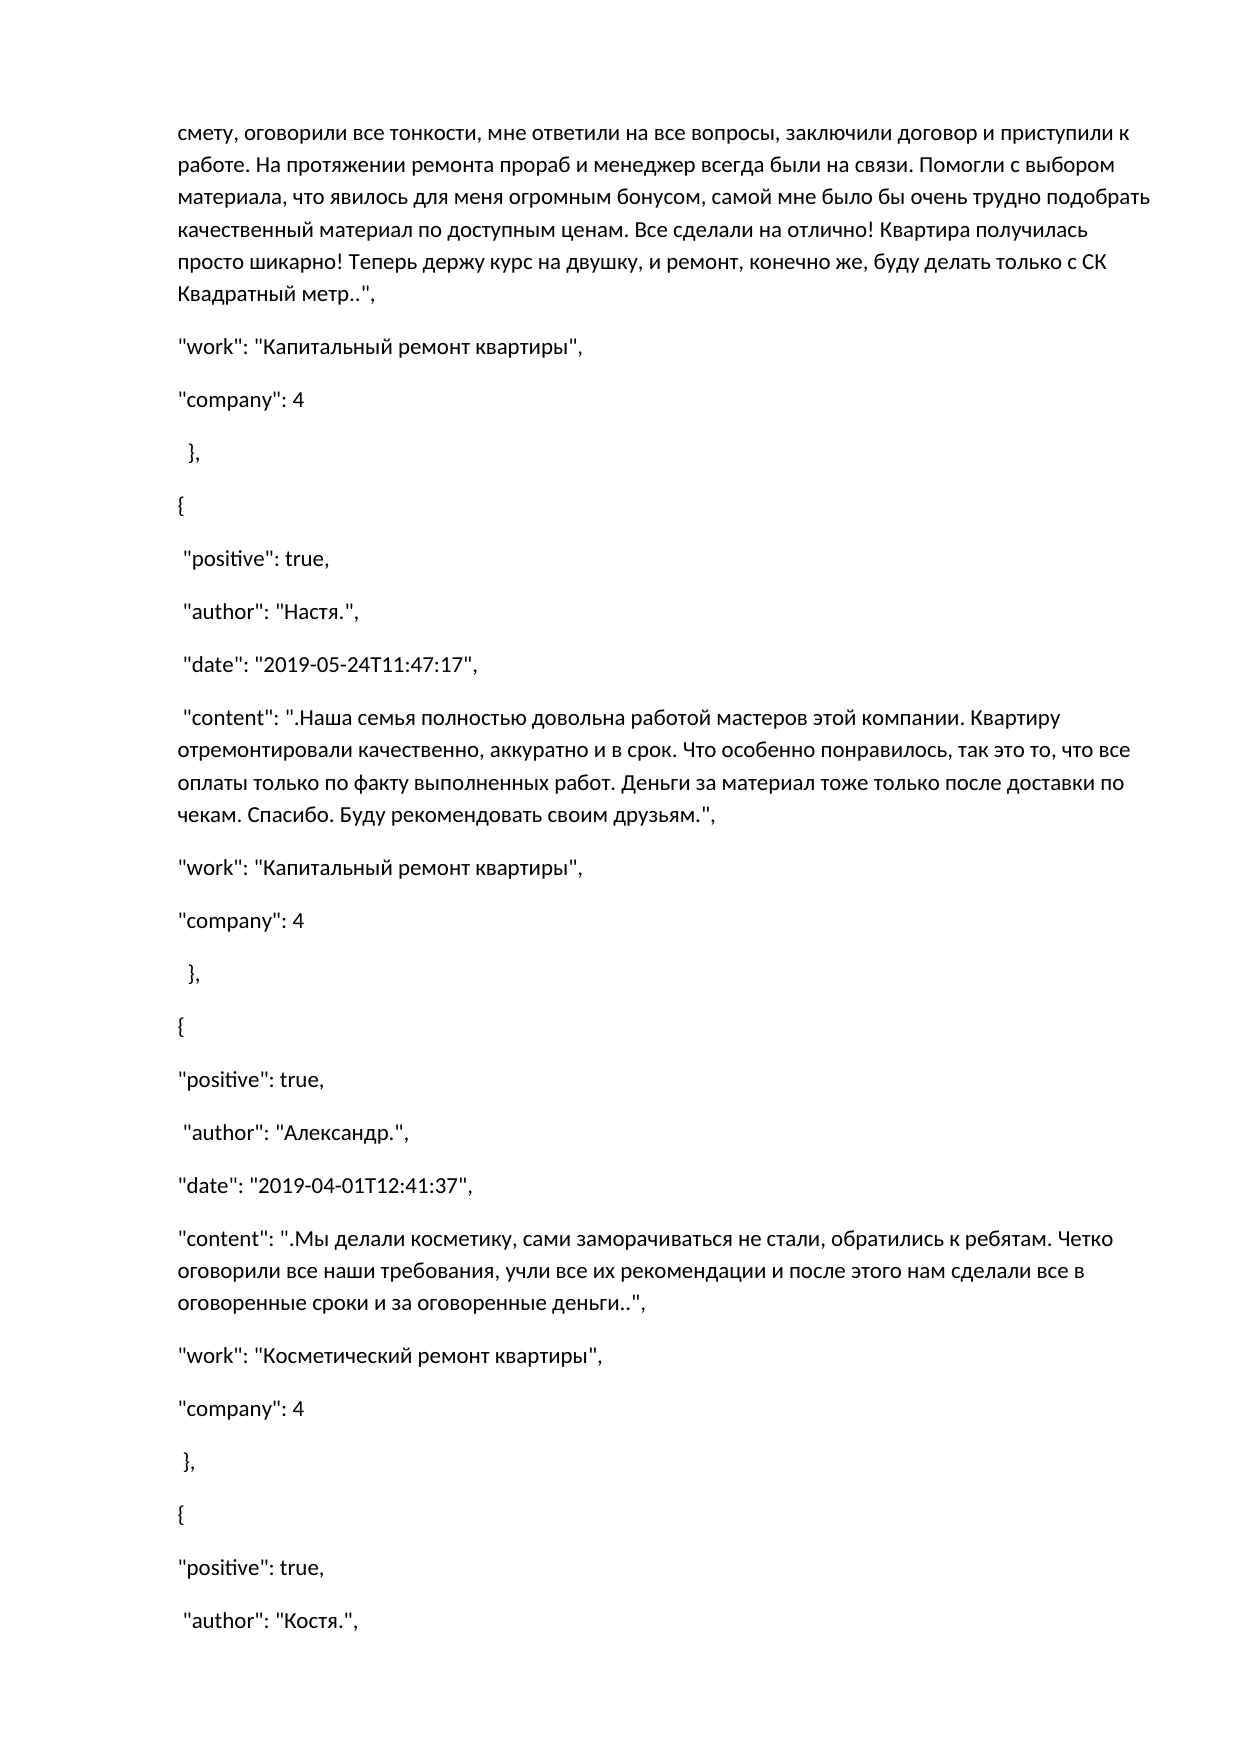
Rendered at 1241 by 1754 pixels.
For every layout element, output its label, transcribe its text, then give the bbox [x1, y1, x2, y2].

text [177, 118, 1152, 307]
text "content": ".Мы делали косметику, сами заморачиваться не стали, обратились к ребятам. Четко оговорили все наши требования, учли все их рекомендации и после этого нам сделали все в оговоренные сроки и за оговоренные деньги..", [177, 1224, 1152, 1316]
text "company": 4 [177, 906, 1152, 934]
text "company": 4 [177, 385, 1152, 413]
text "author": "Костя.", [177, 1606, 1152, 1634]
text { [177, 1012, 1152, 1040]
text }, [177, 959, 1152, 987]
text }, [177, 438, 1152, 466]
text }, [177, 1447, 1152, 1475]
text "date": "2019-04-01T12:41:37", [177, 1171, 1152, 1199]
text "date": "2019-05-24T11:47:17", [177, 650, 1152, 678]
text "company": 4 [177, 1394, 1152, 1422]
text { [177, 1500, 1152, 1528]
text { [177, 491, 1152, 519]
text "positive": true, [177, 1553, 1152, 1581]
text "work": "Косметический ремонт квартиры", [177, 1341, 1152, 1369]
text "work": "Капитальный ремонт квартиры", [177, 853, 1152, 881]
text "author": "Александр.", [177, 1118, 1152, 1146]
text "positive": true, [177, 544, 1152, 572]
text "content": ".Наша семья полностью довольна работой мастеров этой компании. Квартиру отремонтировали качественно, аккуратно и в срок. Что особенно понравилось, так это то, что все оплаты только по факту выполненных работ. Деньги за материал тоже только после доставки по чекам. Спасибо. Буду рекомендовать своим друзьям.", [177, 703, 1152, 828]
text "work": "Капитальный ремонт квартиры", [177, 332, 1152, 360]
text "author": "Настя.", [177, 597, 1152, 625]
text "positive": true, [177, 1065, 1152, 1093]
